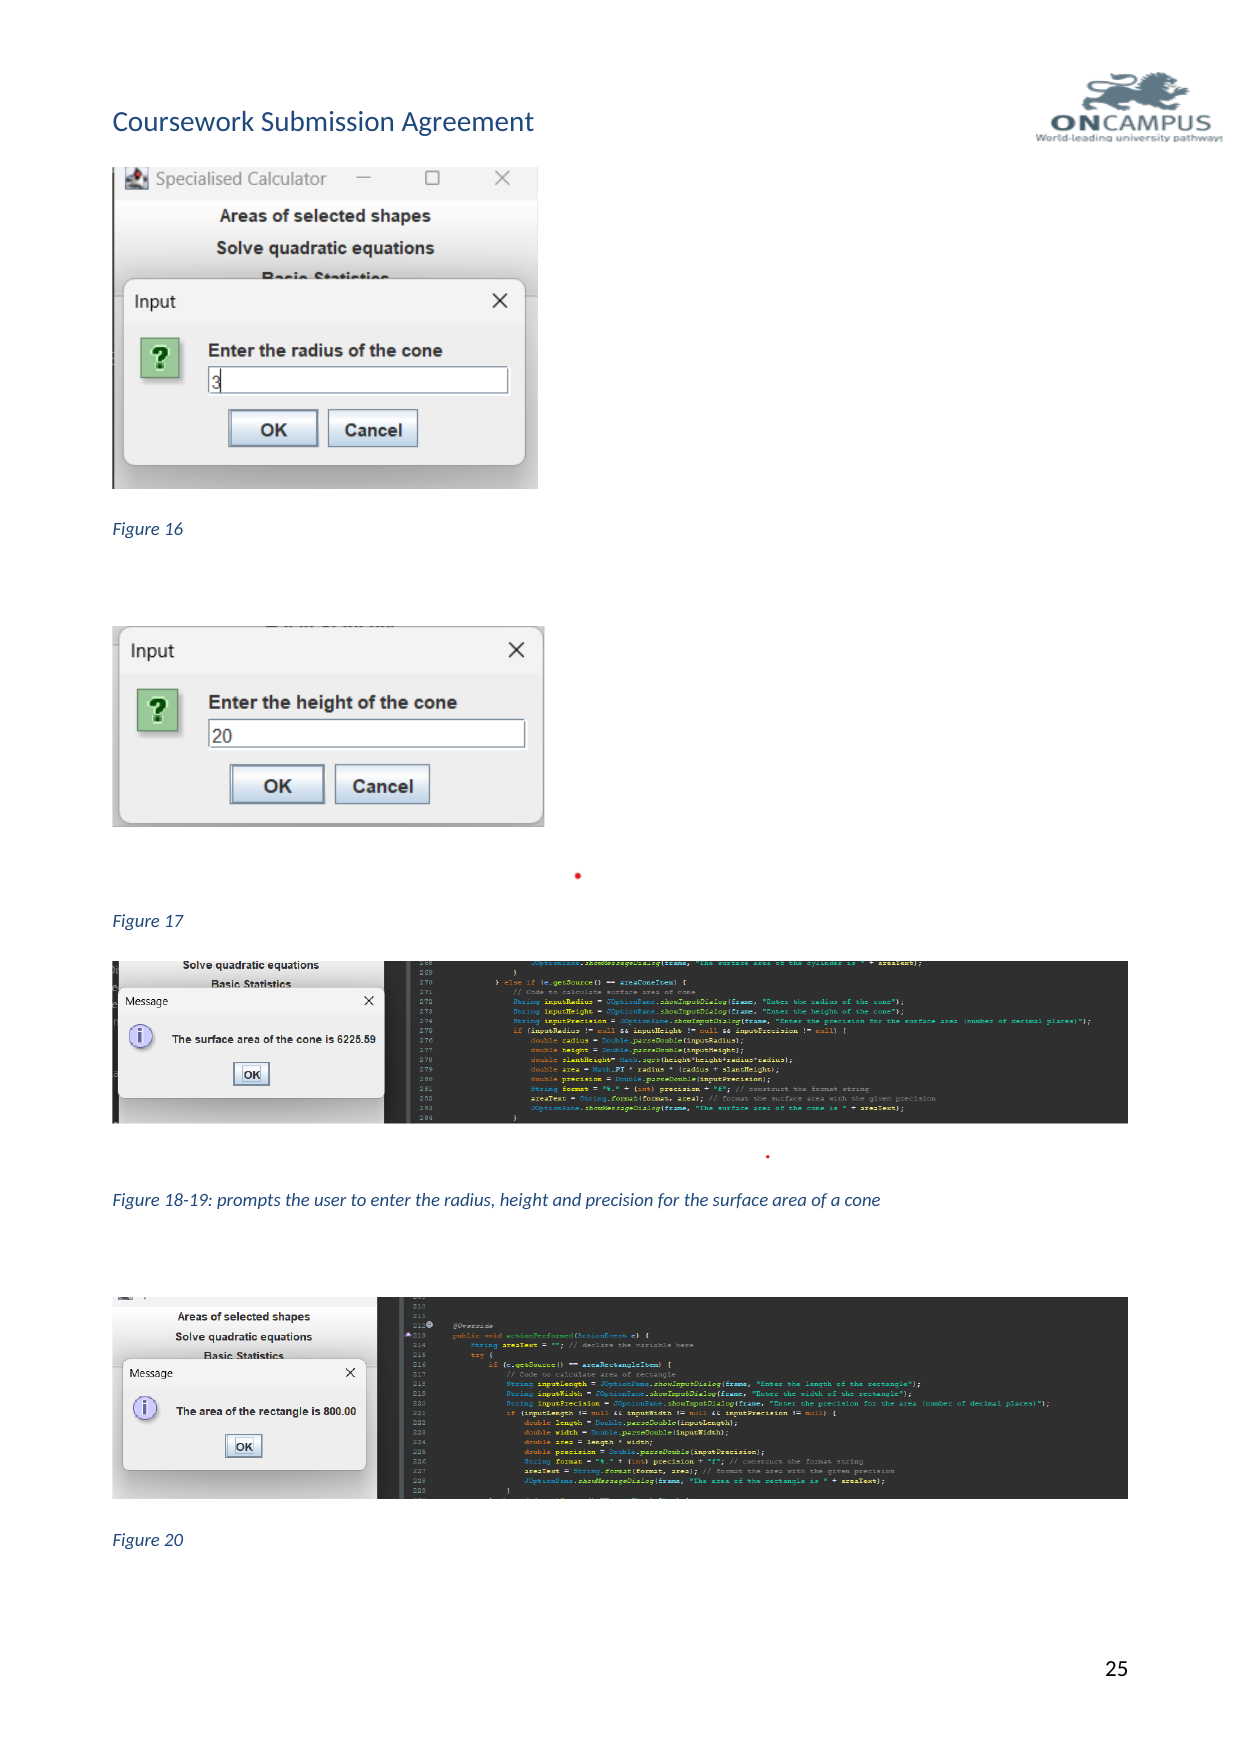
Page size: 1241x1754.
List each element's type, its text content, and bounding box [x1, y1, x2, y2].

text Figure 20 [112, 1528, 1128, 1551]
text Figure 17 [112, 910, 1128, 933]
text Figure 18-19: prompts the user to enter the radius, height and precision for the surface area of a cone [112, 1188, 1128, 1211]
picture [112, 626, 583, 881]
picture [112, 961, 1128, 1159]
picture [112, 167, 538, 489]
text Figure 16 [112, 517, 1128, 540]
picture [112, 1297, 1128, 1499]
